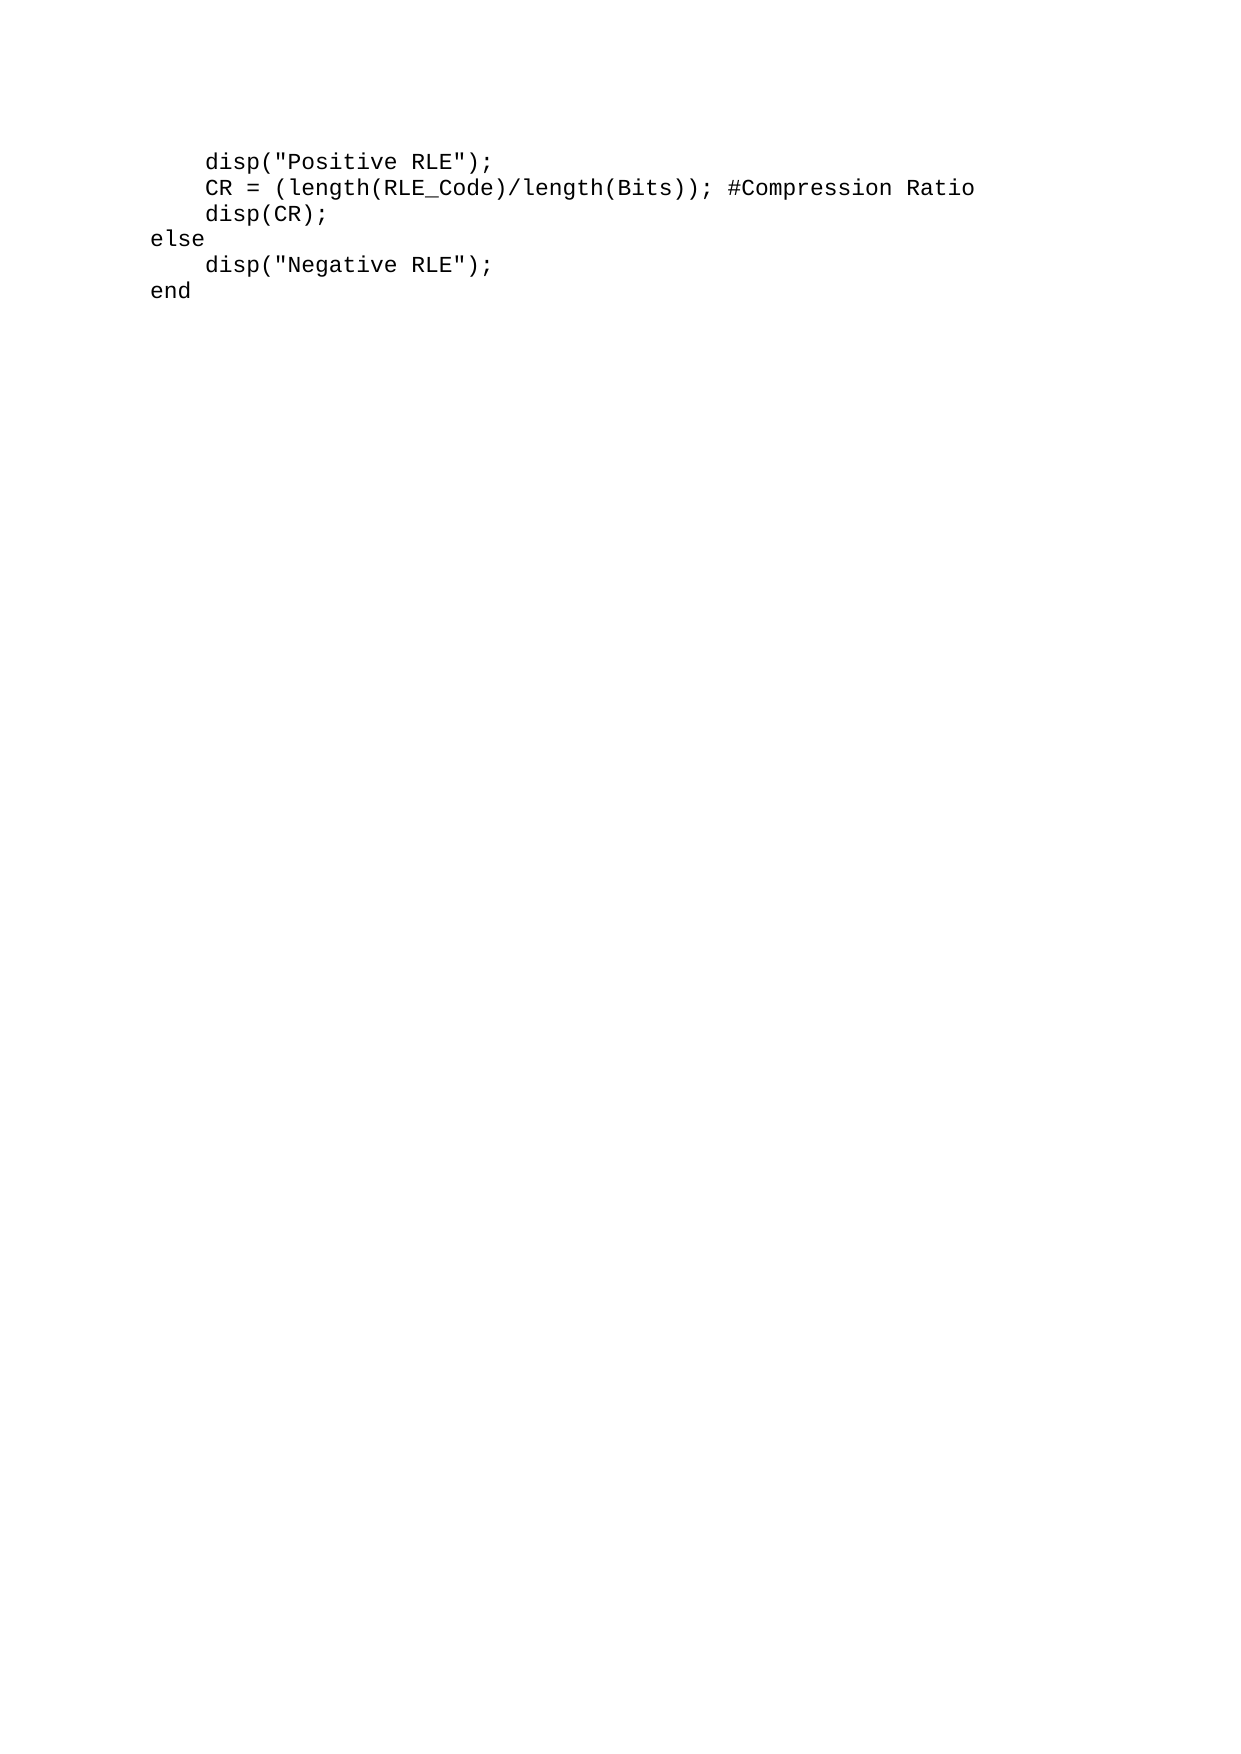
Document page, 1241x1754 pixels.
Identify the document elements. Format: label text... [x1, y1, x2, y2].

text disp(CR); [150, 202, 1090, 228]
text else [150, 228, 1090, 254]
text CR = (length(RLE_Code)/length(Bits)); #Compression Ratio [150, 176, 1090, 202]
text disp("Positive RLE"); [150, 150, 1090, 176]
text end [150, 280, 1090, 306]
text disp("Negative RLE"); [150, 254, 1090, 280]
